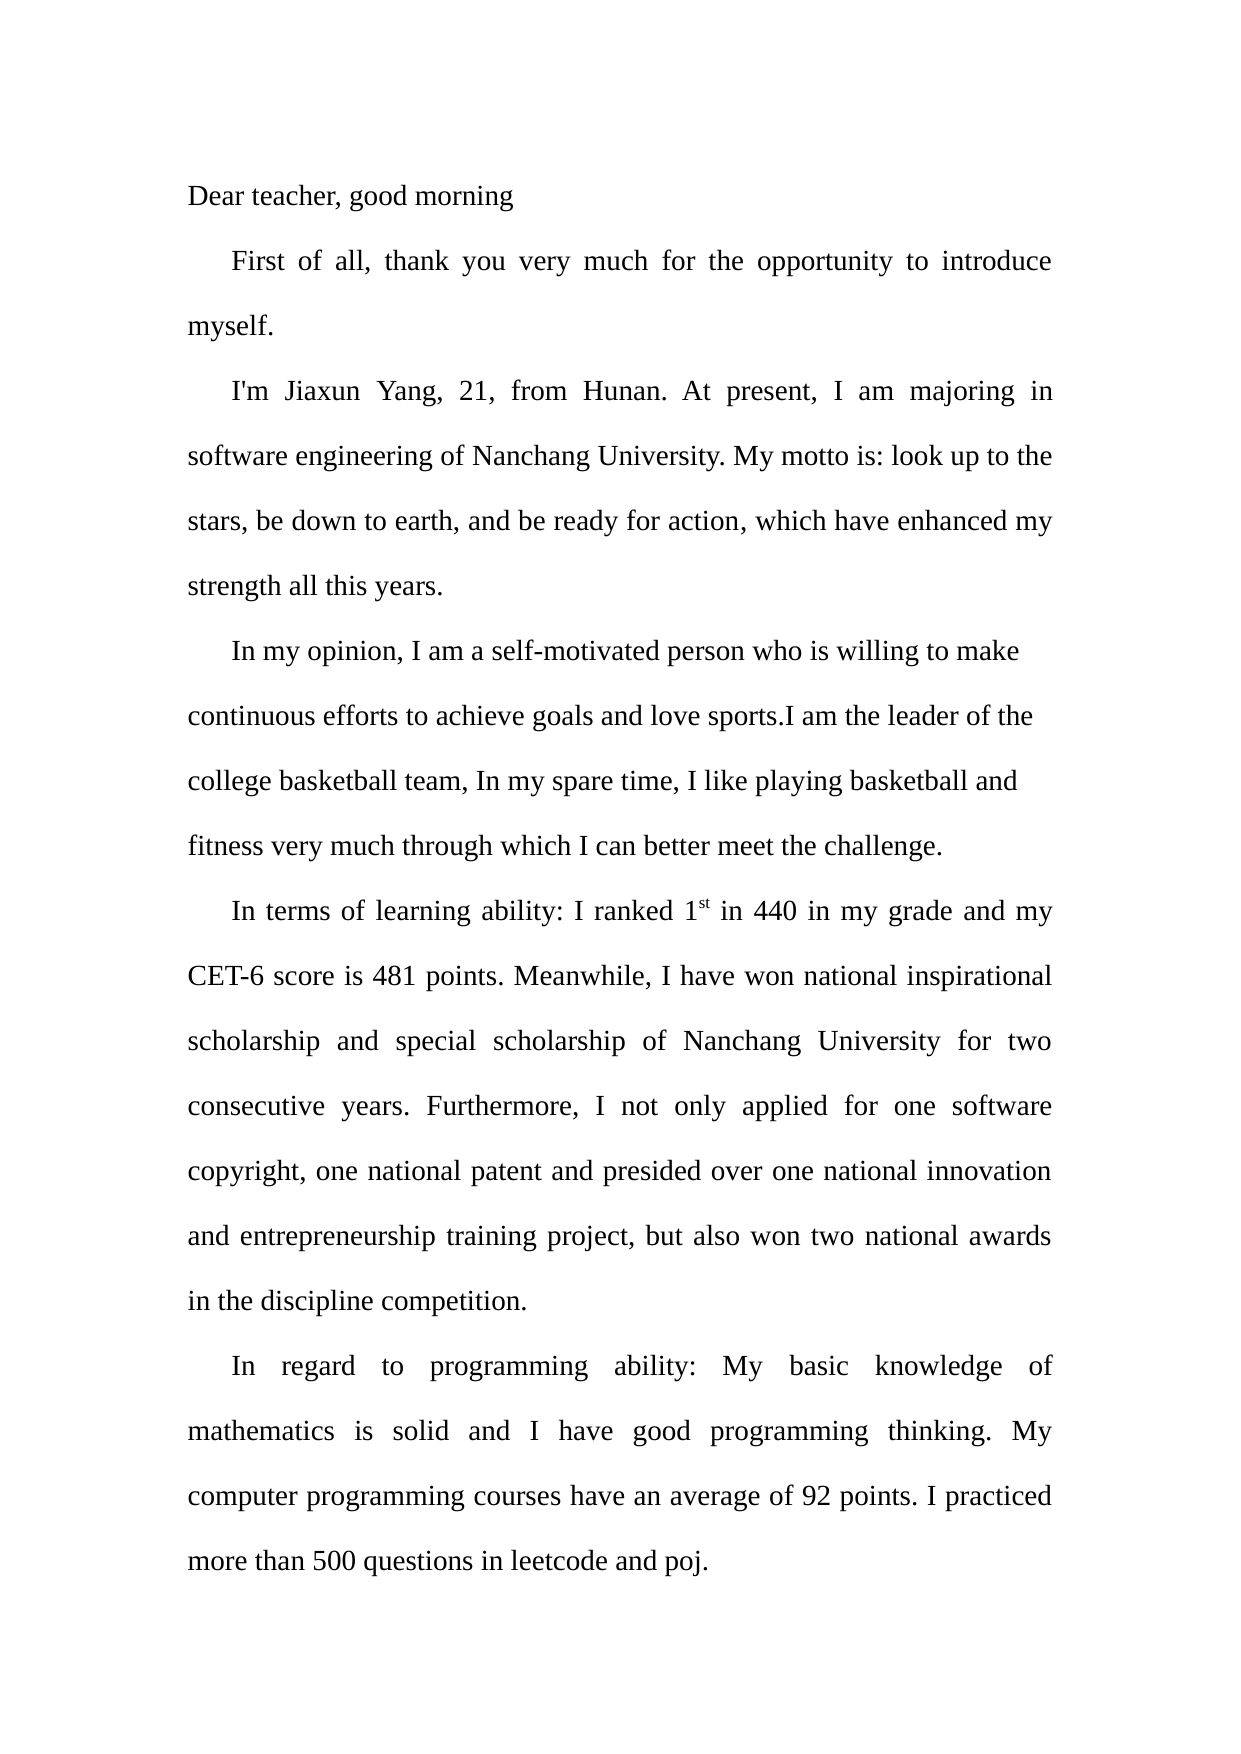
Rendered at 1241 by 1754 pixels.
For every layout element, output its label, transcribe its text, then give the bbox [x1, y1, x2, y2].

text In terms of learning ability: I ranked 1st in 440 in my grade and my CET-6 score is 481 points. Meanwhile, I have won national inspirational scholarship and special scholarship of Nanchang University for two consecutive years. Furthermore, I not only applied for one software copyright, one national patent and presided over one national innovation and entrepreneurship training project, but also won two national awards in the discipline competition. [187, 877, 1053, 1332]
text I'm Jiaxun Yang, 21, from Hunan. At present, I am majoring in software engineering of Nanchang University. My motto is: look up to the stars, be down to earth, and be ready for action, which have enhanced my strength all this years. [187, 357, 1053, 617]
text In my opinion, I am a self-motivated person who is willing to make continuous efforts to achieve goals and love sports.I am the leader of the college basketball team, In my spare time, I like playing basketball and fitness very much through which I can better meet the challenge. [187, 617, 1053, 877]
text In regard to programming ability: My basic knowledge of mathematics is solid and I have good programming thinking. My computer programming courses have an average of 92 points. I practiced more than 500 questions in leetcode and poj. [187, 1332, 1053, 1592]
text First of all, thank you very much for the opportunity to introduce myself. [187, 227, 1053, 357]
text Dear teacher, good morning [187, 162, 1053, 227]
